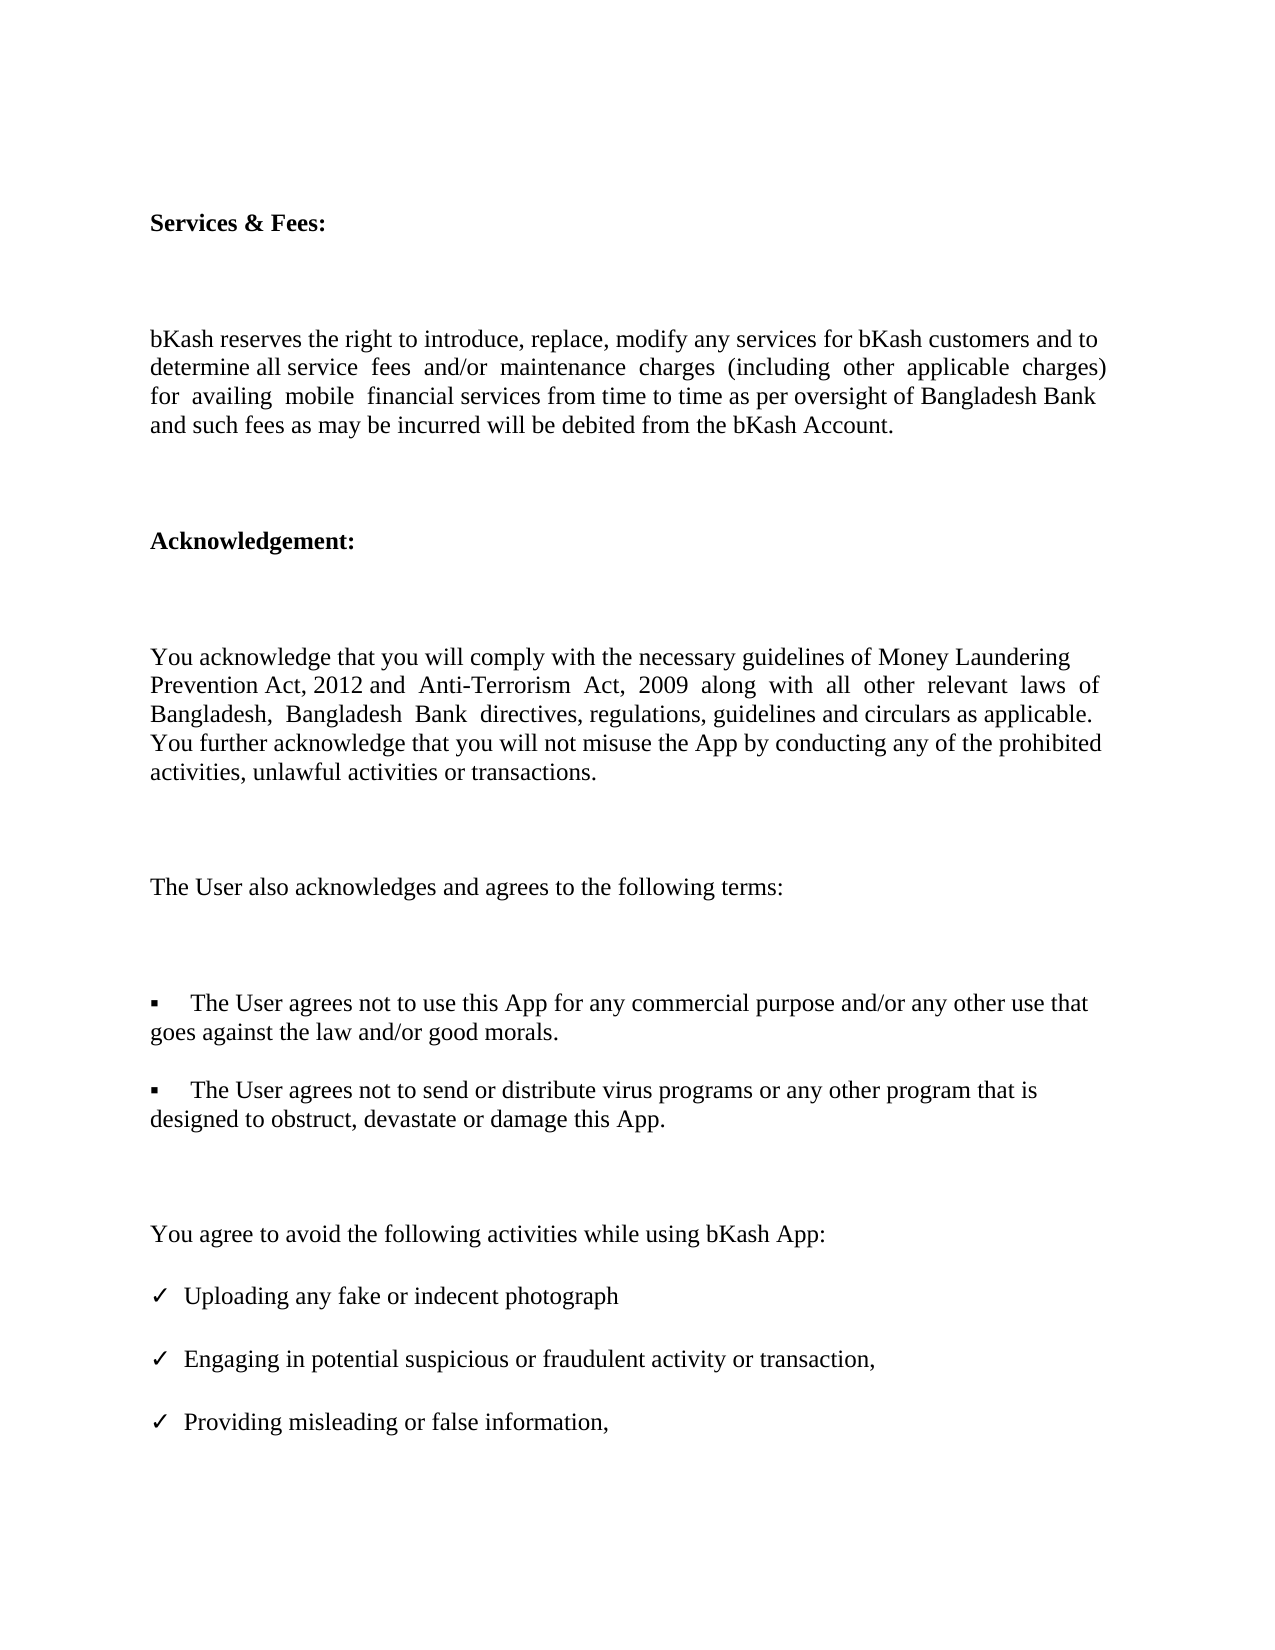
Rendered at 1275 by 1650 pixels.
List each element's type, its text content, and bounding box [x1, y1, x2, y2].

text ✓ Engaging in potential suspicious or fraudulent activity or transaction, [150, 1341, 1125, 1375]
text You agree to avoid the following activities while using bKash App: [150, 1219, 1125, 1248]
text ▪ The User agrees not to use this App for any commercial purpose and/or any other use that goes against the law and/or good morals. [150, 988, 1125, 1046]
text Services & Fees: [150, 208, 1125, 237]
text The User also acknowledges and agrees to the following terms: [150, 872, 1125, 901]
text bKash reserves the right to introduce, replace, modify any services for bKash customers and to determine all service fees and/or maintenance charges (including other applicable charges) for availing mobile financial services from time to time as per oversight of Bangladesh Bank and such fees as may be incurred will be debited from the bKash Account. [150, 324, 1125, 439]
text ✓ Uploading any fake or indecent photograph [150, 1277, 1125, 1312]
text ▪ The User agrees not to send or distribute virus programs or any other program that is designed to obstruct, devastate or damage this App. [150, 1075, 1125, 1132]
text Acknowledgement: [150, 526, 1125, 554]
text You acknowledge that you will comply with the necessary guidelines of Money Laundering Prevention Act, 2012 and Anti-Terrorism Act, 2009 along with all other relevant laws of Bangladesh, Bangladesh Bank directives, regulations, guidelines and circulars as applicable. You further acknowledge that you will not misuse the App by conducting any of the prohibited activities, unlawful activities or transactions. [150, 642, 1125, 785]
text ✓ Providing misleading or false information, [150, 1404, 1125, 1438]
